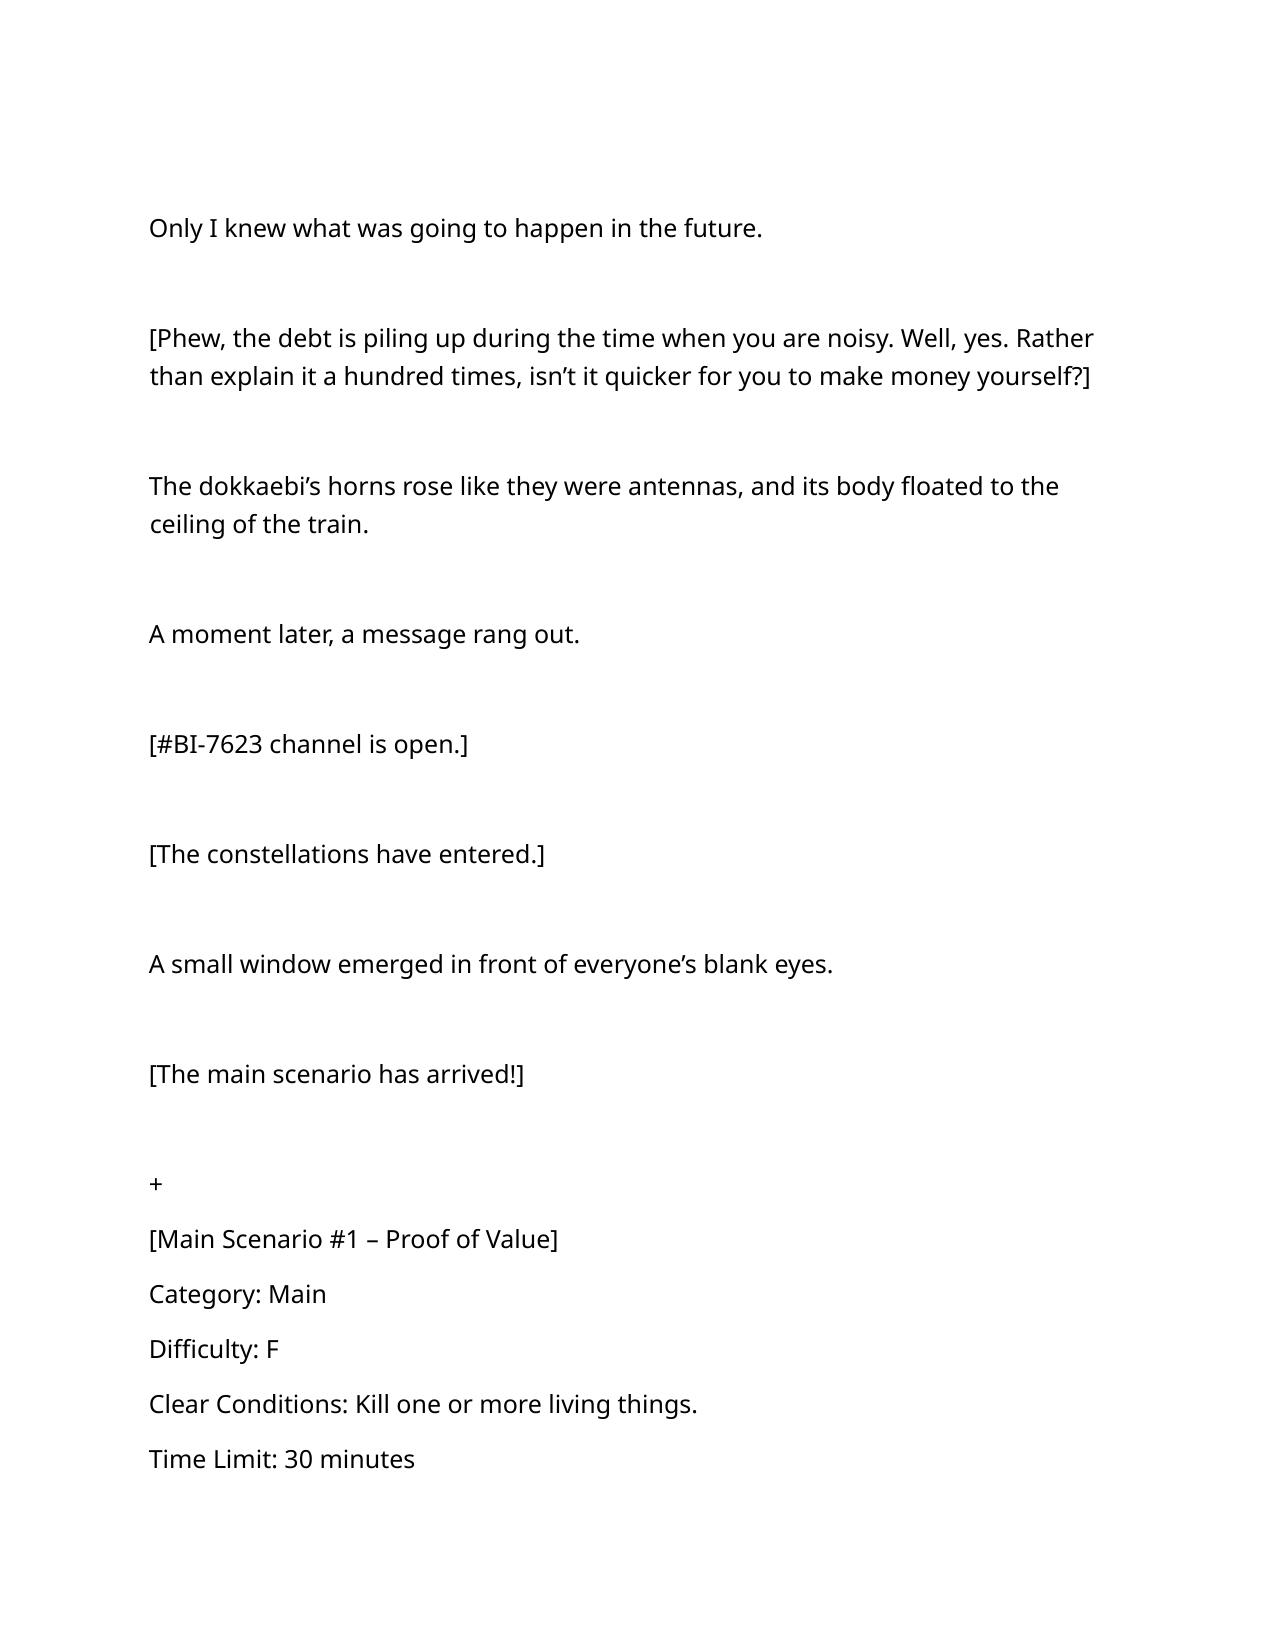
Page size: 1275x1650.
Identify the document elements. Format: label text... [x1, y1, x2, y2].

text [The main scenario has arrived!] [148, 1057, 1124, 1091]
text Only I knew what was going to happen in the future. [148, 211, 1124, 245]
text A small window emerged in front of everyone’s blank eyes. [148, 947, 1124, 981]
text [#BI-7623 channel is open.] [148, 727, 1124, 761]
text [Phew, the debt is piling up during the time when you are noisy. Well, yes. Rather than explain it a hundred times, isn’t it quicker for you to make money yourself?] [148, 321, 1124, 393]
text [The constellations have entered.] [148, 837, 1124, 871]
text Clear Conditions: Kill one or more living things. [148, 1387, 1124, 1421]
text Difficulty: F [148, 1332, 1124, 1366]
text The dokkaebi’s horns rose like they were antennas, and its body floated to the ceiling of the train. [148, 469, 1124, 541]
text Category: Main [148, 1277, 1124, 1311]
text + [148, 1167, 1124, 1201]
text [Main Scenario #1 – Proof of Value] [148, 1222, 1124, 1256]
text A moment later, a message rang out. [148, 617, 1124, 651]
text Time Limit: 30 minutes [148, 1442, 1124, 1476]
